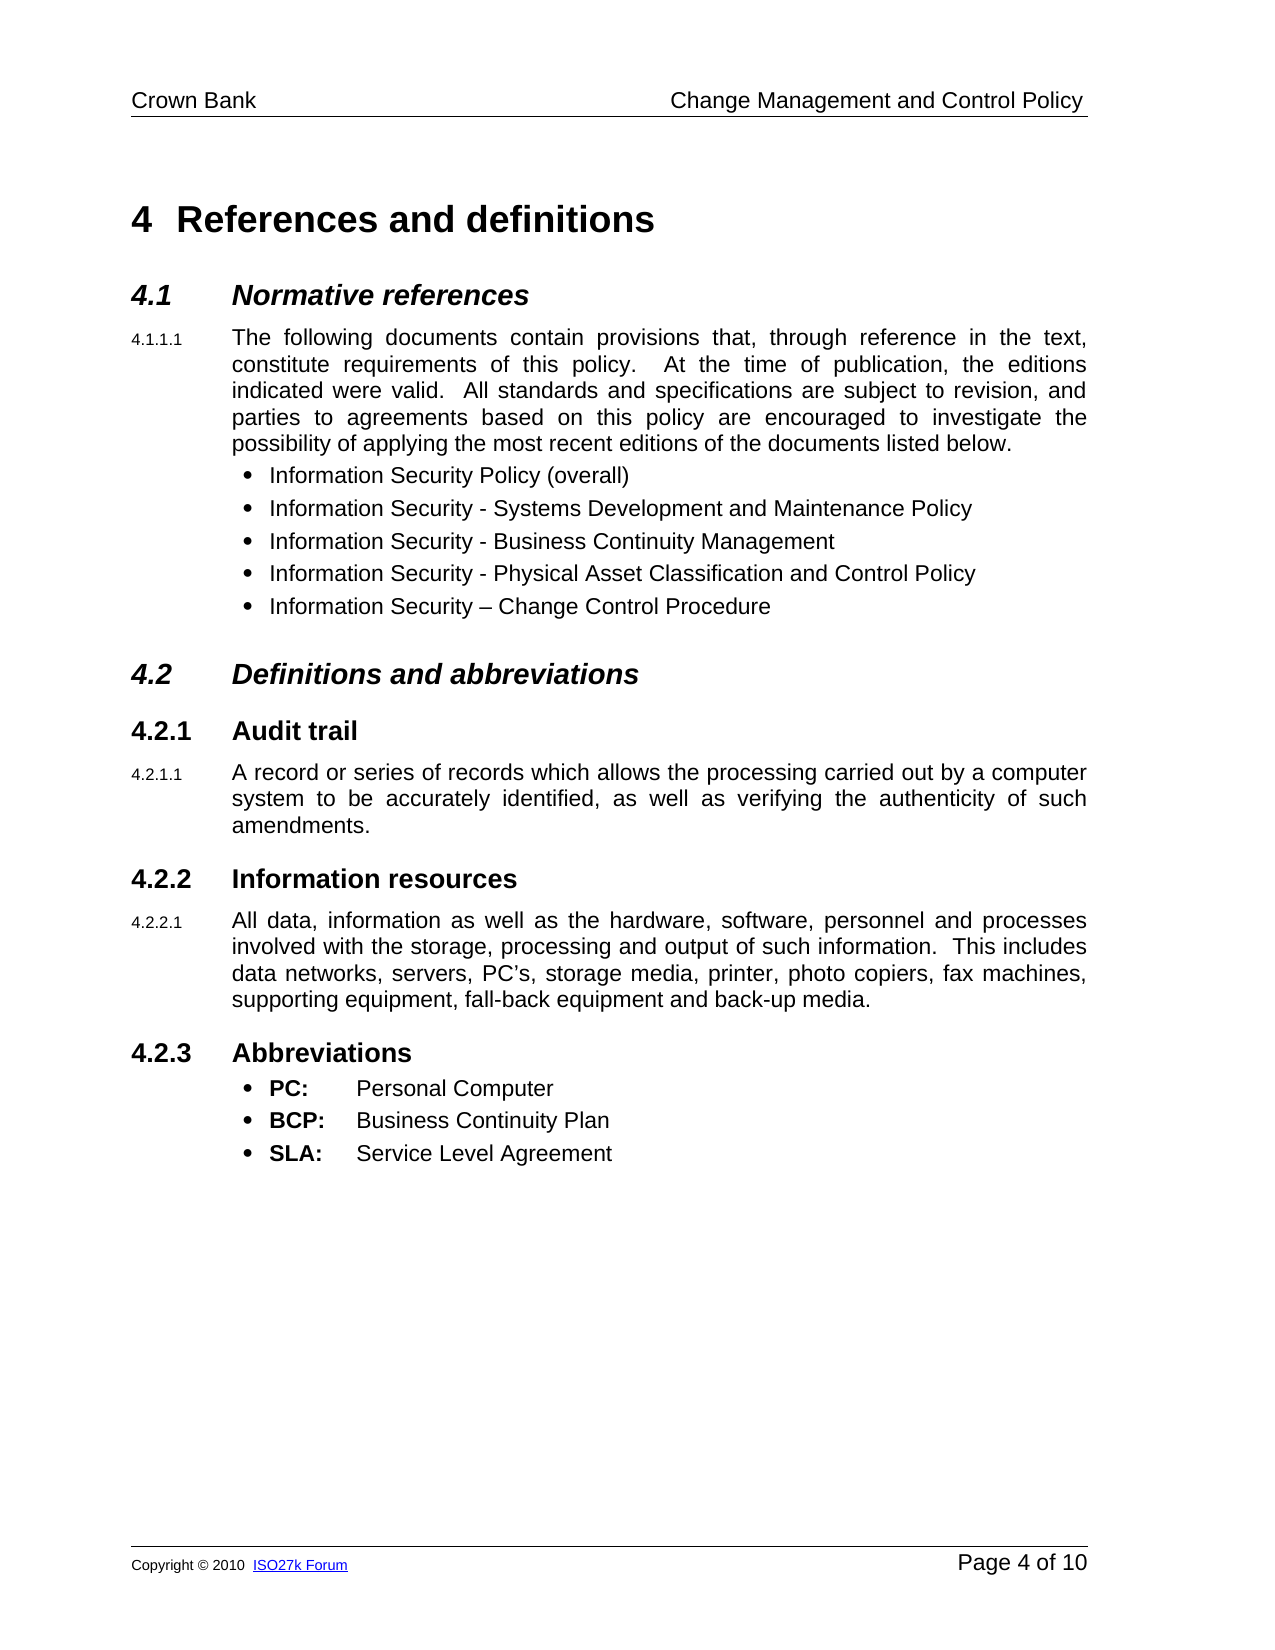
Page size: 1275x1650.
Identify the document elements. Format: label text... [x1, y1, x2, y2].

subtitle Audit trail [131, 715, 1088, 746]
text Information Security - Business Continuity Management [244, 528, 1088, 554]
subtitle References and definitions [131, 198, 1088, 241]
text Information Security Policy (overall) [244, 462, 1088, 489]
subtitle Normative references [131, 278, 1088, 312]
text BCP: Business Continuity Plan [244, 1107, 1088, 1134]
subtitle Definitions and abbreviations [131, 657, 1088, 690]
subtitle All data, information as well as the hardware, software, personnel and processes involved with the storage, processing and output of such information. This includes data networks, servers, PC’s, storage media, printer, photo copiers, fax machines, supporting equipment, fall-back equipment and back-up media. [131, 907, 1088, 1012]
text Information Security - Systems Development and Maintenance Policy [244, 495, 1088, 521]
text Information Security – Change Control Procedure [244, 593, 1088, 619]
subtitle The following documents contain provisions that, through reference in the text, constitute requirements of this policy. At the time of publication, the editions indicated were valid. All standards and specifications are subject to revision, and parties to agreements based on this policy are encouraged to investigate the possibility of applying the most recent editions of the documents listed below. [131, 324, 1088, 456]
text SLA: Service Level Agreement [244, 1140, 1088, 1166]
subtitle A record or series of records which allows the processing carried out by a computer system to be accurately identified, as well as verifying the authenticity of such amendments. [131, 759, 1088, 838]
subtitle Abbreviations [131, 1037, 1088, 1068]
text PC: Personal Computer [244, 1075, 1088, 1101]
subtitle Information resources [131, 863, 1088, 894]
text Information Security - Physical Asset Classification and Control Policy [244, 560, 1088, 587]
